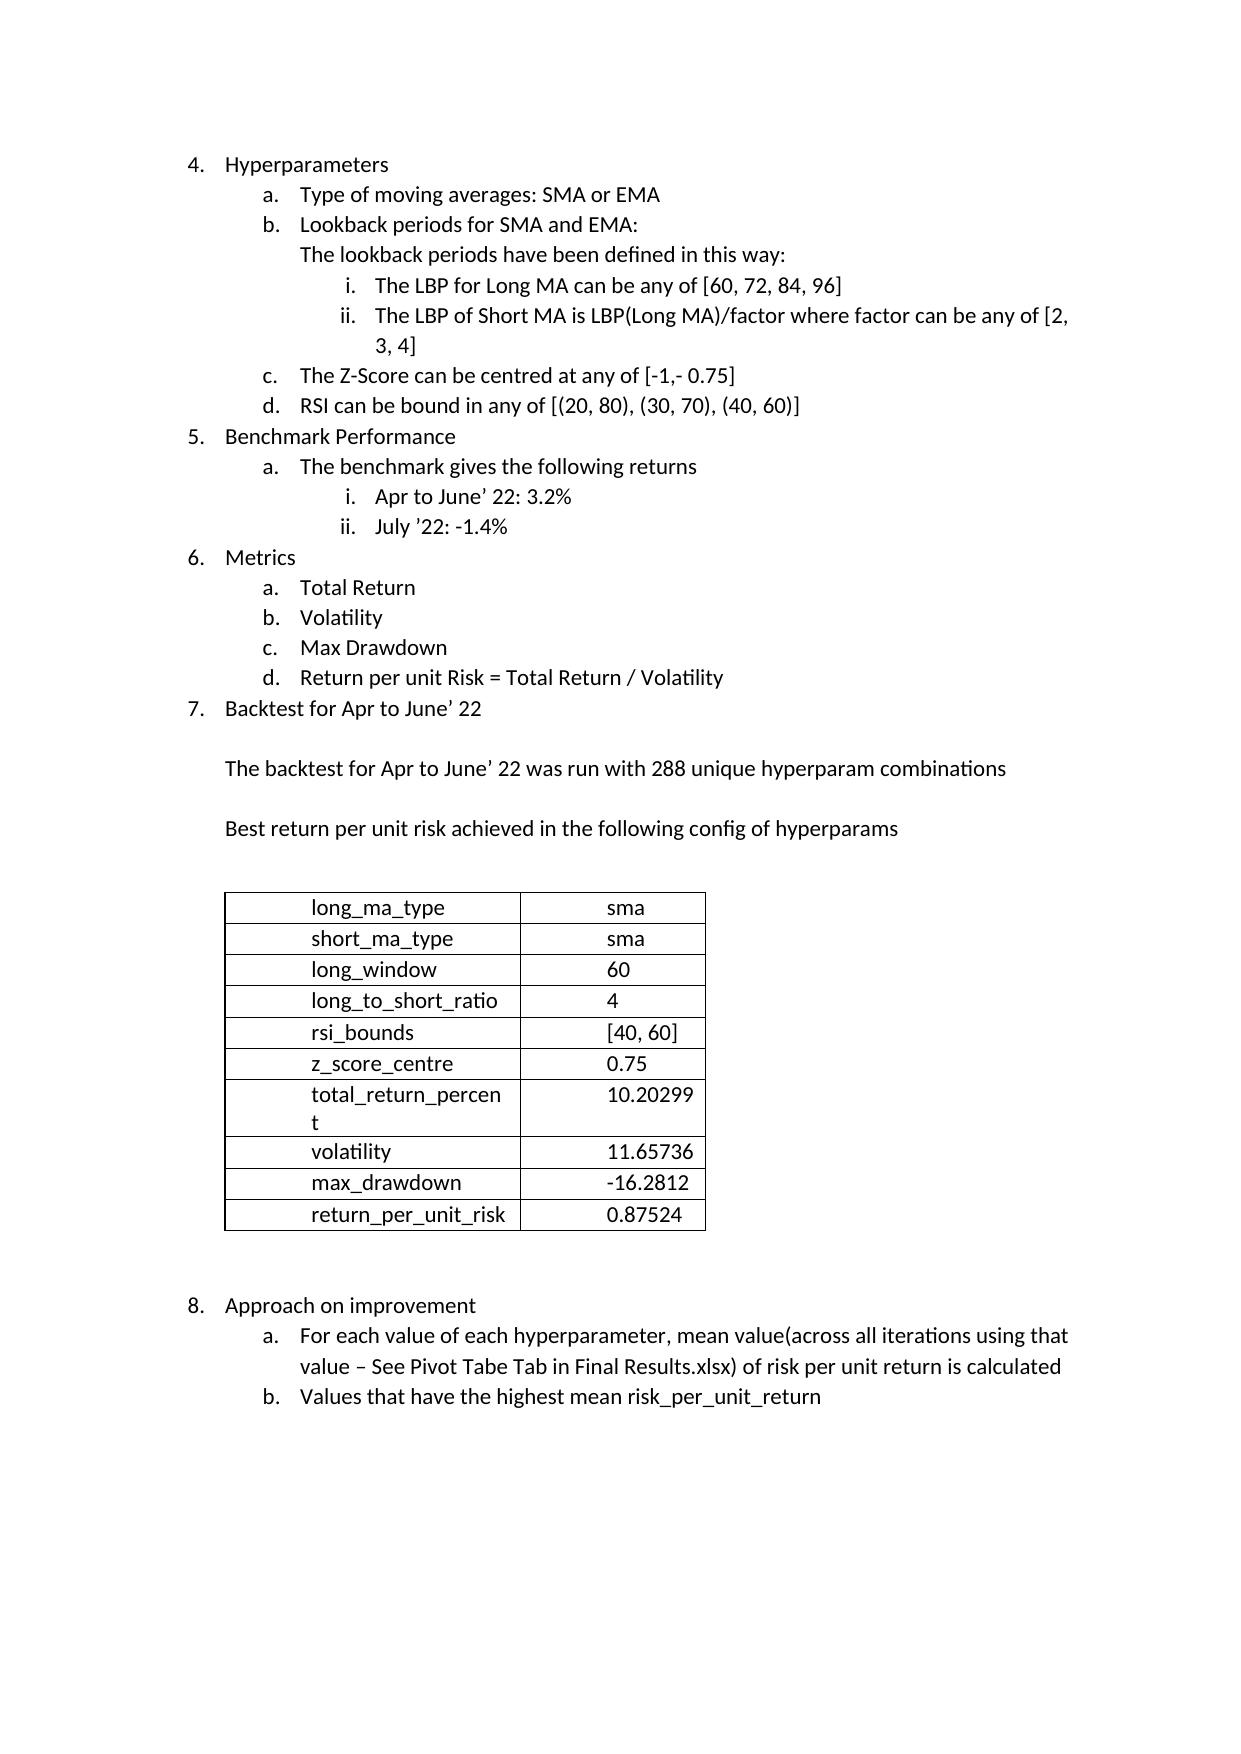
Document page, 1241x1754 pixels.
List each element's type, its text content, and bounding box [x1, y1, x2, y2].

table_cell 10.20299 [521, 1080, 705, 1136]
list Lookback periods for SMA and EMA: [262, 210, 1090, 238]
table_cell rsi_bounds [226, 1018, 520, 1048]
list Max Drawdown [262, 633, 1090, 661]
list Apr to June’ 22: 3.2% [356, 482, 1090, 510]
table_cell max_drawdown [226, 1169, 520, 1199]
list The Z-Score can be centred at any of [-1,- 0.75] [262, 361, 1090, 389]
table_header sma [521, 893, 705, 923]
table_cell -16.2812 [521, 1169, 705, 1199]
list Volatility [262, 603, 1090, 631]
table_cell 4 [521, 986, 705, 1017]
table_cell 0.75 [521, 1049, 705, 1079]
list Values that have the highest mean risk_per_unit_return [262, 1382, 1090, 1410]
table_cell long_window [226, 955, 520, 985]
list RSI can be bound in any of [(20, 80), (30, 70), (40, 60)] [262, 392, 1090, 420]
table_cell 60 [521, 955, 705, 985]
table_cell long_to_short_ratio [226, 986, 520, 1017]
table_cell sma [521, 924, 705, 954]
table_cell [40, 60] [521, 1018, 705, 1048]
list The LBP of Short MA is LBP(Long MA)/factor where factor can be any of [2, 3, 4] [356, 301, 1090, 359]
list July ’22: -1.4% [356, 512, 1090, 541]
list Metrics [187, 543, 1090, 571]
table_cell return_per_unit_risk [226, 1200, 520, 1230]
table_cell total_return_percent [226, 1080, 520, 1136]
list The benchmark gives the following returns [262, 452, 1090, 480]
list Backtest for Apr to June’ 22 [187, 694, 1090, 722]
list Hyperparameters [187, 150, 1090, 178]
table_cell short_ma_type [226, 924, 520, 954]
table_header long_ma_type [226, 893, 520, 923]
list The backtest for Apr to June’ 22 was run with 288 unique hyperparam combinations [225, 754, 1090, 782]
table_cell volatility [226, 1137, 520, 1167]
table_cell z_score_centre [226, 1049, 520, 1079]
list For each value of each hyperparameter, mean value(across all iterations using that value – See Pivot Tabe Tab in Final Results.xlsx) of risk per unit return is calculated [262, 1322, 1090, 1380]
list Best return per unit risk achieved in the following config of hyperparams [225, 814, 1090, 843]
table_cell 11.65736 [521, 1137, 705, 1167]
list The LBP for Long MA can be any of [60, 72, 84, 96] [356, 271, 1090, 299]
list Total Return [262, 573, 1090, 601]
list Return per unit Risk = Total Return / Volatility [262, 663, 1090, 692]
list Type of moving averages: SMA or EMA [262, 180, 1090, 208]
list The lookback periods have been defined in this way: [300, 241, 1090, 269]
table_cell 0.87524 [521, 1200, 705, 1230]
list Benchmark Performance [187, 422, 1090, 450]
list Approach on improvement [187, 1291, 1090, 1319]
